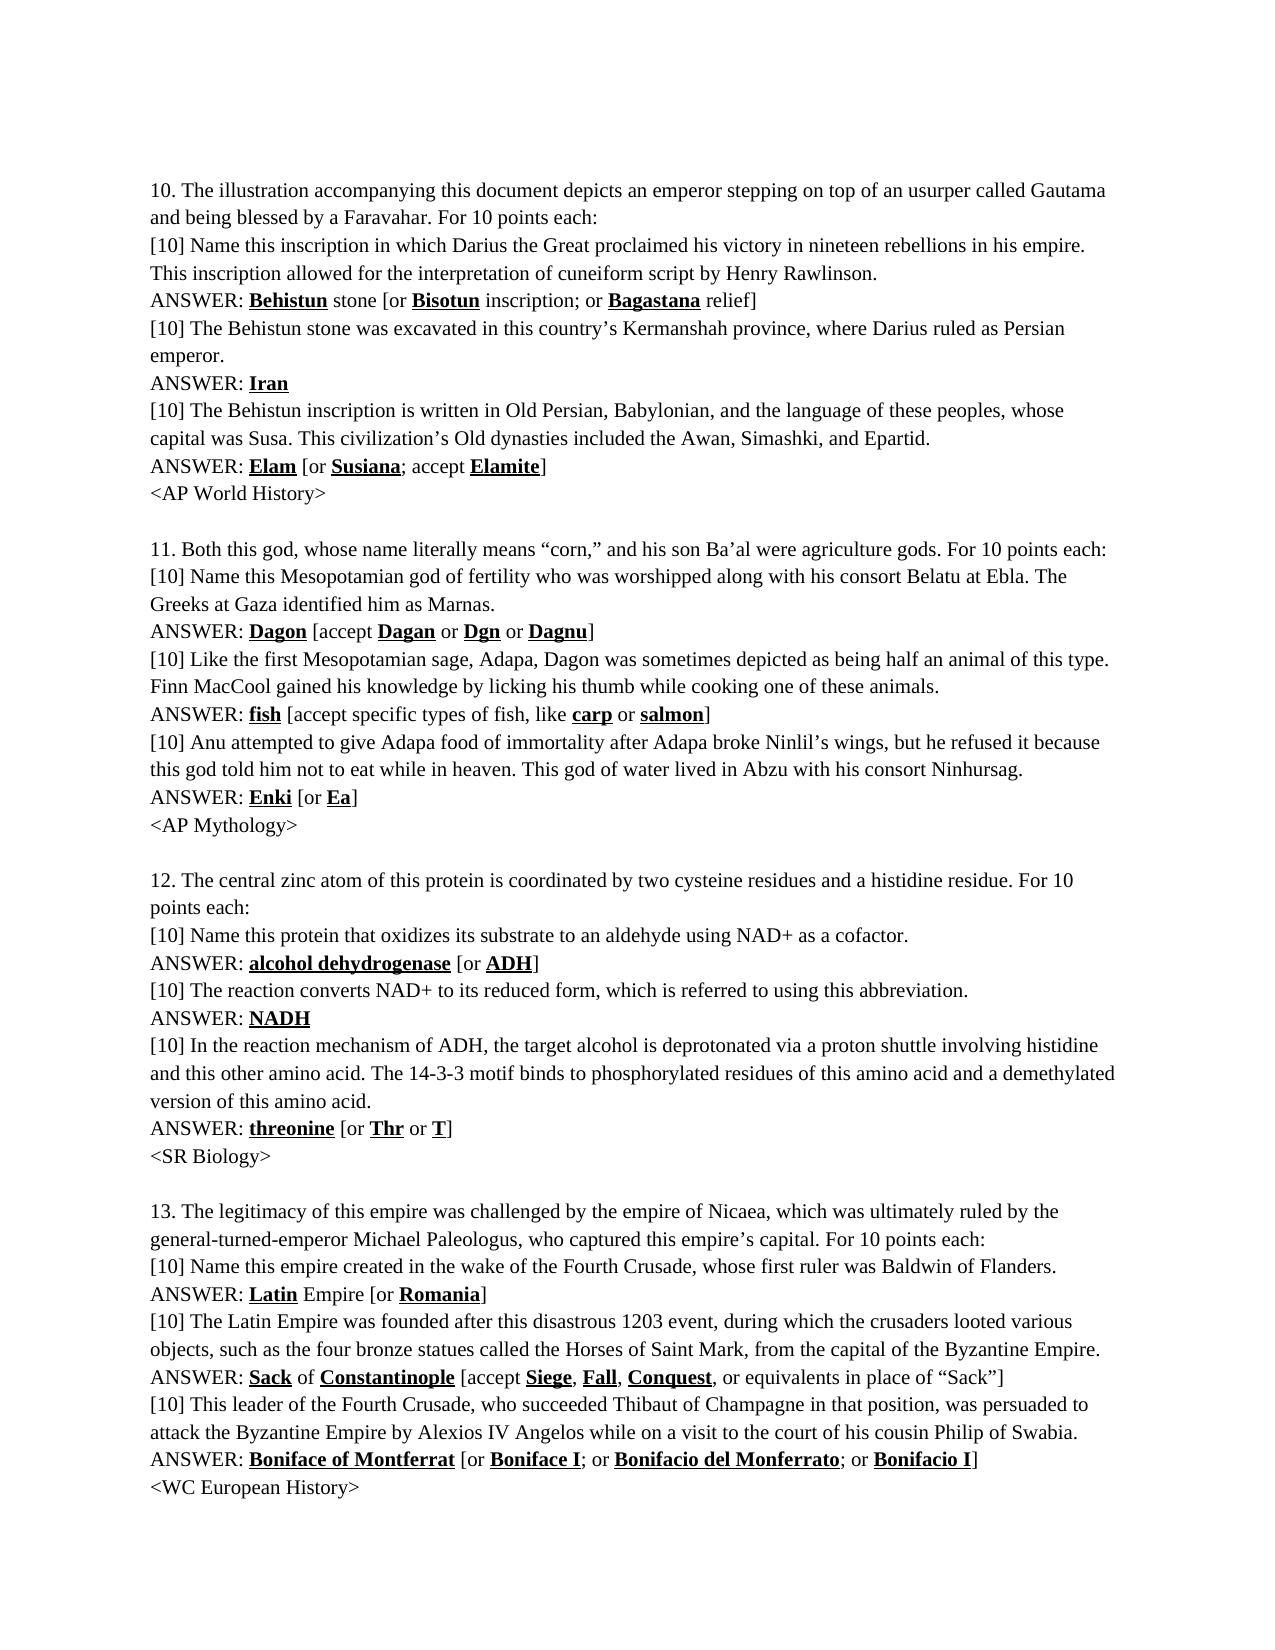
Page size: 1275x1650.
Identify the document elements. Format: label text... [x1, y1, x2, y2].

text [10] Like the first Mesopotamian sage, Adapa, Dagon was sometimes depicted as being half an animal of this type. Finn MacCool gained his knowledge by licking his thumb while cooking one of these animals. [150, 647, 1125, 698]
text ANSWER: alcohol dehydrogenase [or ADH] [150, 951, 1125, 974]
text [10] Name this inscription in which Darius the Great proclaimed his victory in nineteen rebellions in his empire. This inscription allowed for the interpretation of cuneiform script by Henry Rawlinson. [150, 233, 1125, 284]
text <WC European History> [150, 1475, 1125, 1499]
text [10] The Behistun stone was excavated in this country’s Kermanshah province, where Darius ruled as Persian emperor. [150, 316, 1125, 367]
text [10] Name this Mesopotamian god of fertility who was worshipped along with his consort Belatu at Ebla. The Greeks at Gaza identified him as Marnas. [150, 564, 1125, 616]
text [10] In the reaction mechanism of ADH, the target alcohol is deprotonated via a proton shuttle involving histidine and this other amino acid. The 14-3-3 motif binds to phosphorylated residues of this amino acid and a demethylated version of this amino acid. [150, 1033, 1125, 1113]
text ANSWER: Boniface of Montferrat [or Boniface I; or Bonifacio del Monferrato; or Bonifacio I] [150, 1447, 1125, 1471]
text [10] Anu attempted to give Adapa food of immortality after Adapa broke Ninlil’s wings, but he refused it because this god told him not to eat while in heaven. This god of water lived in Abzu with his consort Ninhursag. [150, 730, 1125, 781]
text [10] This leader of the Fourth Crusade, who succeeded Thibaut of Champagne in that position, was persuaded to attack the Byzantine Empire by Alexios IV Angelos while on a visit to the court of his cousin Philip of Swabia. [150, 1392, 1125, 1444]
text ANSWER: NADH [150, 1006, 1125, 1030]
text ANSWER: fish [accept specific types of fish, like carp or salmon] [150, 702, 1125, 726]
text ANSWER: Sack of Constantinople [accept Siege, Fall, Conquest, or equivalents in place of “Sack”] [150, 1364, 1125, 1389]
text 12. The central zinc atom of this protein is coordinated by two cysteine residues and a histidine residue. For 10 points each: [150, 868, 1125, 919]
text ANSWER: threonine [or Thr or T] [150, 1116, 1125, 1140]
text ANSWER: Elam [or Susiana; accept Elamite] [150, 454, 1125, 478]
text 13. The legitimacy of this empire was challenged by the empire of Nicaea, which was ultimately ruled by the general-turned-emperor Michael Paleologus, who captured this empire’s capital. For 10 points each: [150, 1199, 1125, 1251]
text <AP World History> [150, 481, 1125, 505]
text 11. Both this god, whose name literally means “corn,” and his son Ba’al were agriculture gods. For 10 points each: [150, 536, 1125, 561]
text ANSWER: Dagon [accept Dagan or Dgn or Dagnu] [150, 619, 1125, 643]
text [10] The Behistun inscription is written in Old Persian, Babylonian, and the language of these peoples, whose capital was Susa. This civilization’s Old dynasties included the Awan, Simashki, and Epartid. [150, 398, 1125, 450]
text [10] The Latin Empire was founded after this disastrous 1203 event, during which the crusaders looted various objects, such as the four bronze statues called the Horses of Saint Mark, from the capital of the Byzantine Empire. [150, 1309, 1125, 1361]
text [10] Name this protein that oxidizes its substrate to an aldehyde using NAD+ as a cofactor. [150, 923, 1125, 947]
text ANSWER: Iran [150, 371, 1125, 395]
text ANSWER: Latin Empire [or Romania] [150, 1282, 1125, 1306]
text ANSWER: Enki [or Ea] [150, 785, 1125, 809]
text <AP Mythology> [150, 812, 1125, 837]
text [10] The reaction converts NAD+ to its reduced form, which is referred to using this abbreviation. [150, 978, 1125, 1002]
text <SR Biology> [150, 1144, 1125, 1168]
text 10. The illustration accompanying this document depicts an emperor stepping on top of an usurper called Gautama and being blessed by a Faravahar. For 10 points each: [150, 178, 1125, 229]
text [10] Name this empire created in the wake of the Fourth Crusade, whose first ruler was Baldwin of Flanders. [150, 1254, 1125, 1278]
text ANSWER: Behistun stone [or Bisotun inscription; or Bagastana relief] [150, 288, 1125, 312]
